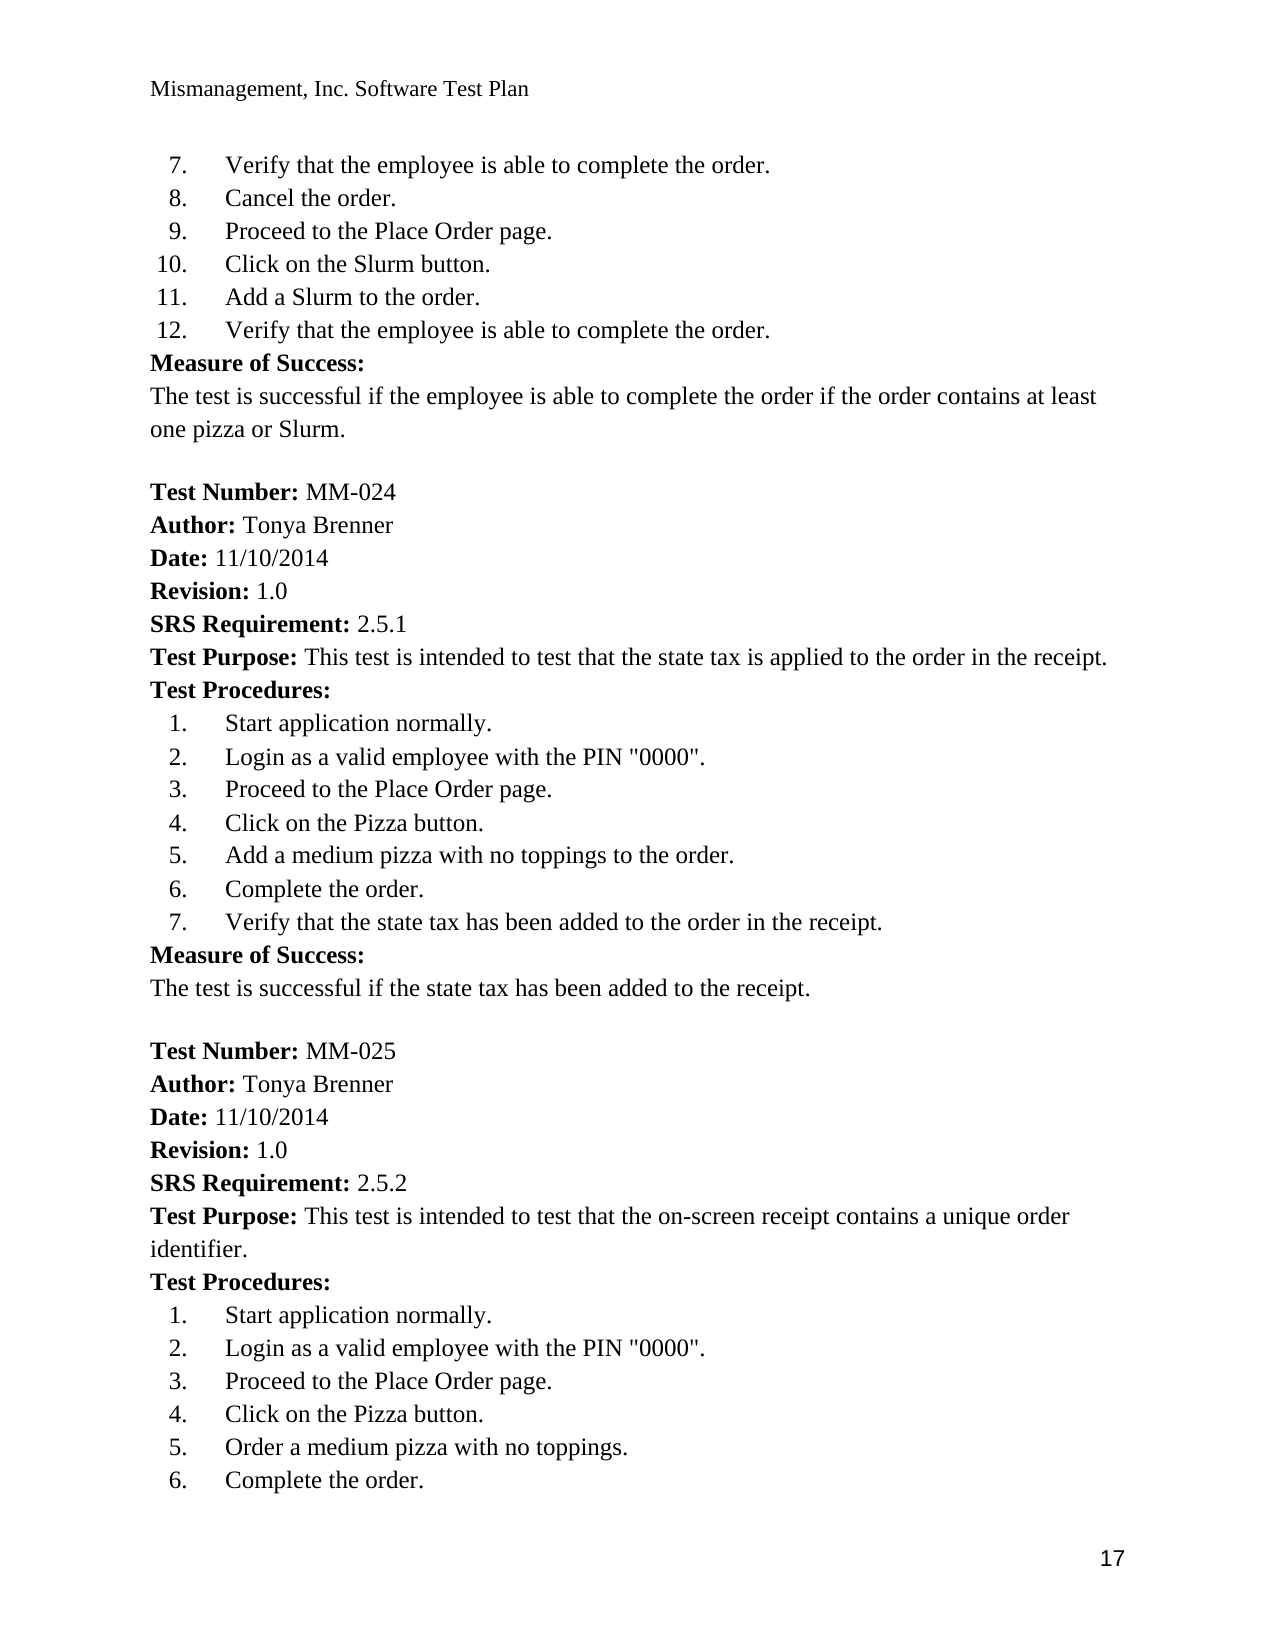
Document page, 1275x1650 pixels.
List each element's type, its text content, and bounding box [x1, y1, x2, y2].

text Test Purpose: This test is intended to test that the on-screen receipt contains a unique order identifier. [150, 1201, 1125, 1263]
list Proceed to the Place Order page. [187, 216, 1125, 245]
list Click on the Slurm button. [187, 249, 1125, 278]
list Login as a valid employee with the PIN "0000". [187, 742, 1125, 770]
text Test Procedures: [150, 676, 1125, 704]
list Add a Slurm to the order. [187, 282, 1125, 311]
list Verify that the employee is able to complete the order. [187, 150, 1125, 179]
text Revision: 1.0 [150, 576, 1125, 605]
text Test Number: MM-025 [150, 1036, 1125, 1065]
text Test Procedures: [150, 1267, 1125, 1296]
text Revision: 1.0 [150, 1135, 1125, 1164]
text SRS Requirement: 2.5.2 [150, 1168, 1125, 1197]
list Add a medium pizza with no toppings to the order. [187, 841, 1125, 869]
list Complete the order. [187, 874, 1125, 902]
text Date: 11/10/2014 [150, 543, 1125, 572]
list Start application normally. [187, 708, 1125, 737]
list Order a medium pizza with no toppings. [187, 1432, 1125, 1461]
list Complete the order. [187, 1465, 1125, 1494]
list Click on the Pizza button. [187, 808, 1125, 836]
text The test is successful if the state tax has been added to the receipt. [150, 973, 1125, 1001]
text Test Purpose: This test is intended to test that the state tax is applied to the order in the receipt. [150, 642, 1125, 671]
text The test is successful if the employee is able to complete the order if the order contains at least one pizza or Slurm. [150, 381, 1125, 443]
list Cancel the order. [187, 183, 1125, 212]
list Login as a valid employee with the PIN "0000". [187, 1333, 1125, 1362]
text Author: Tonya Brenner [150, 510, 1125, 539]
text Measure of Success: [150, 348, 1125, 377]
list Proceed to the Place Order page. [187, 774, 1125, 803]
text Test Number: MM-024 [150, 477, 1125, 506]
text Author: Tonya Brenner [150, 1069, 1125, 1098]
list Proceed to the Place Order page. [187, 1366, 1125, 1395]
text Measure of Success: [150, 940, 1125, 968]
text SRS Requirement: 2.5.1 [150, 609, 1125, 638]
list Start application normally. [187, 1300, 1125, 1329]
list Verify that the state tax has been added to the order in the receipt. [187, 907, 1125, 935]
list Click on the Pizza button. [187, 1399, 1125, 1428]
list Verify that the employee is able to complete the order. [187, 315, 1125, 344]
text Date: 11/10/2014 [150, 1102, 1125, 1131]
